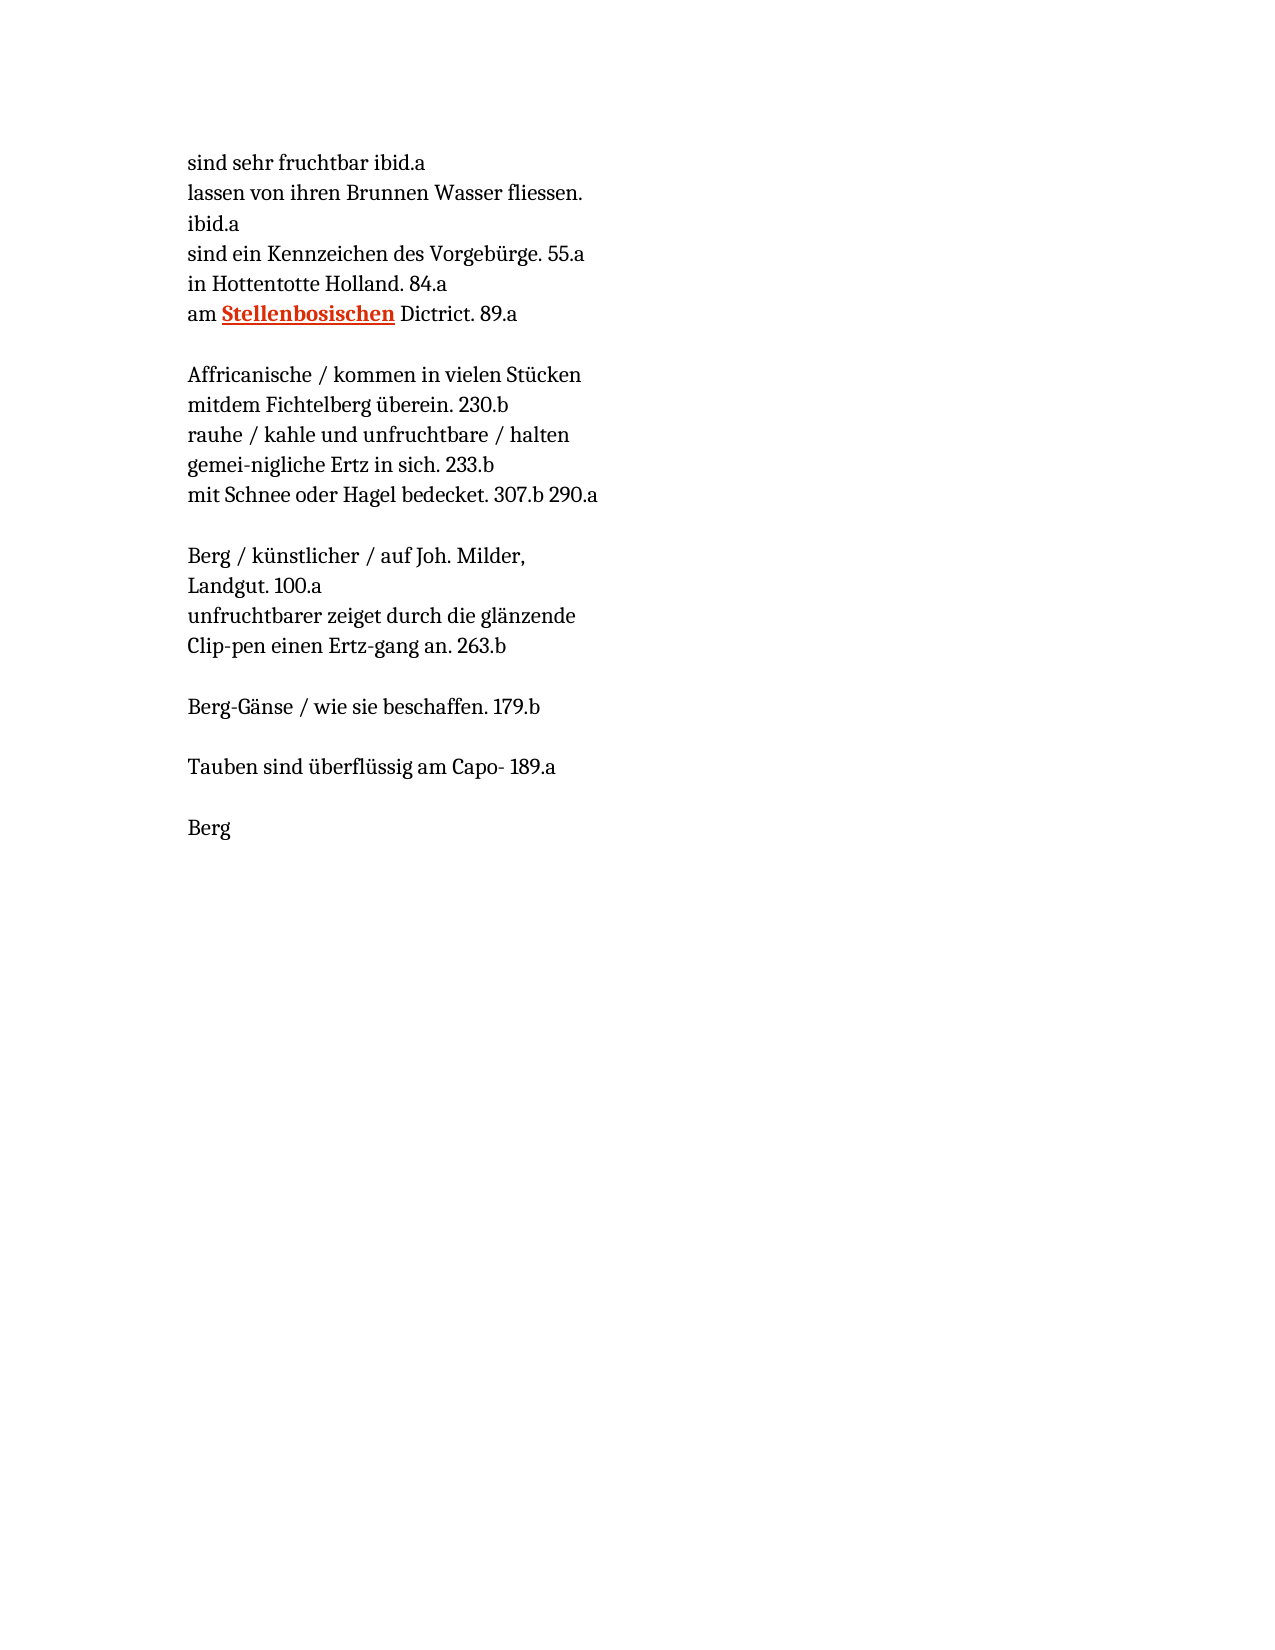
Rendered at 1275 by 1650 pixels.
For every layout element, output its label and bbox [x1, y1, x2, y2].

text [187, 150, 600, 841]
